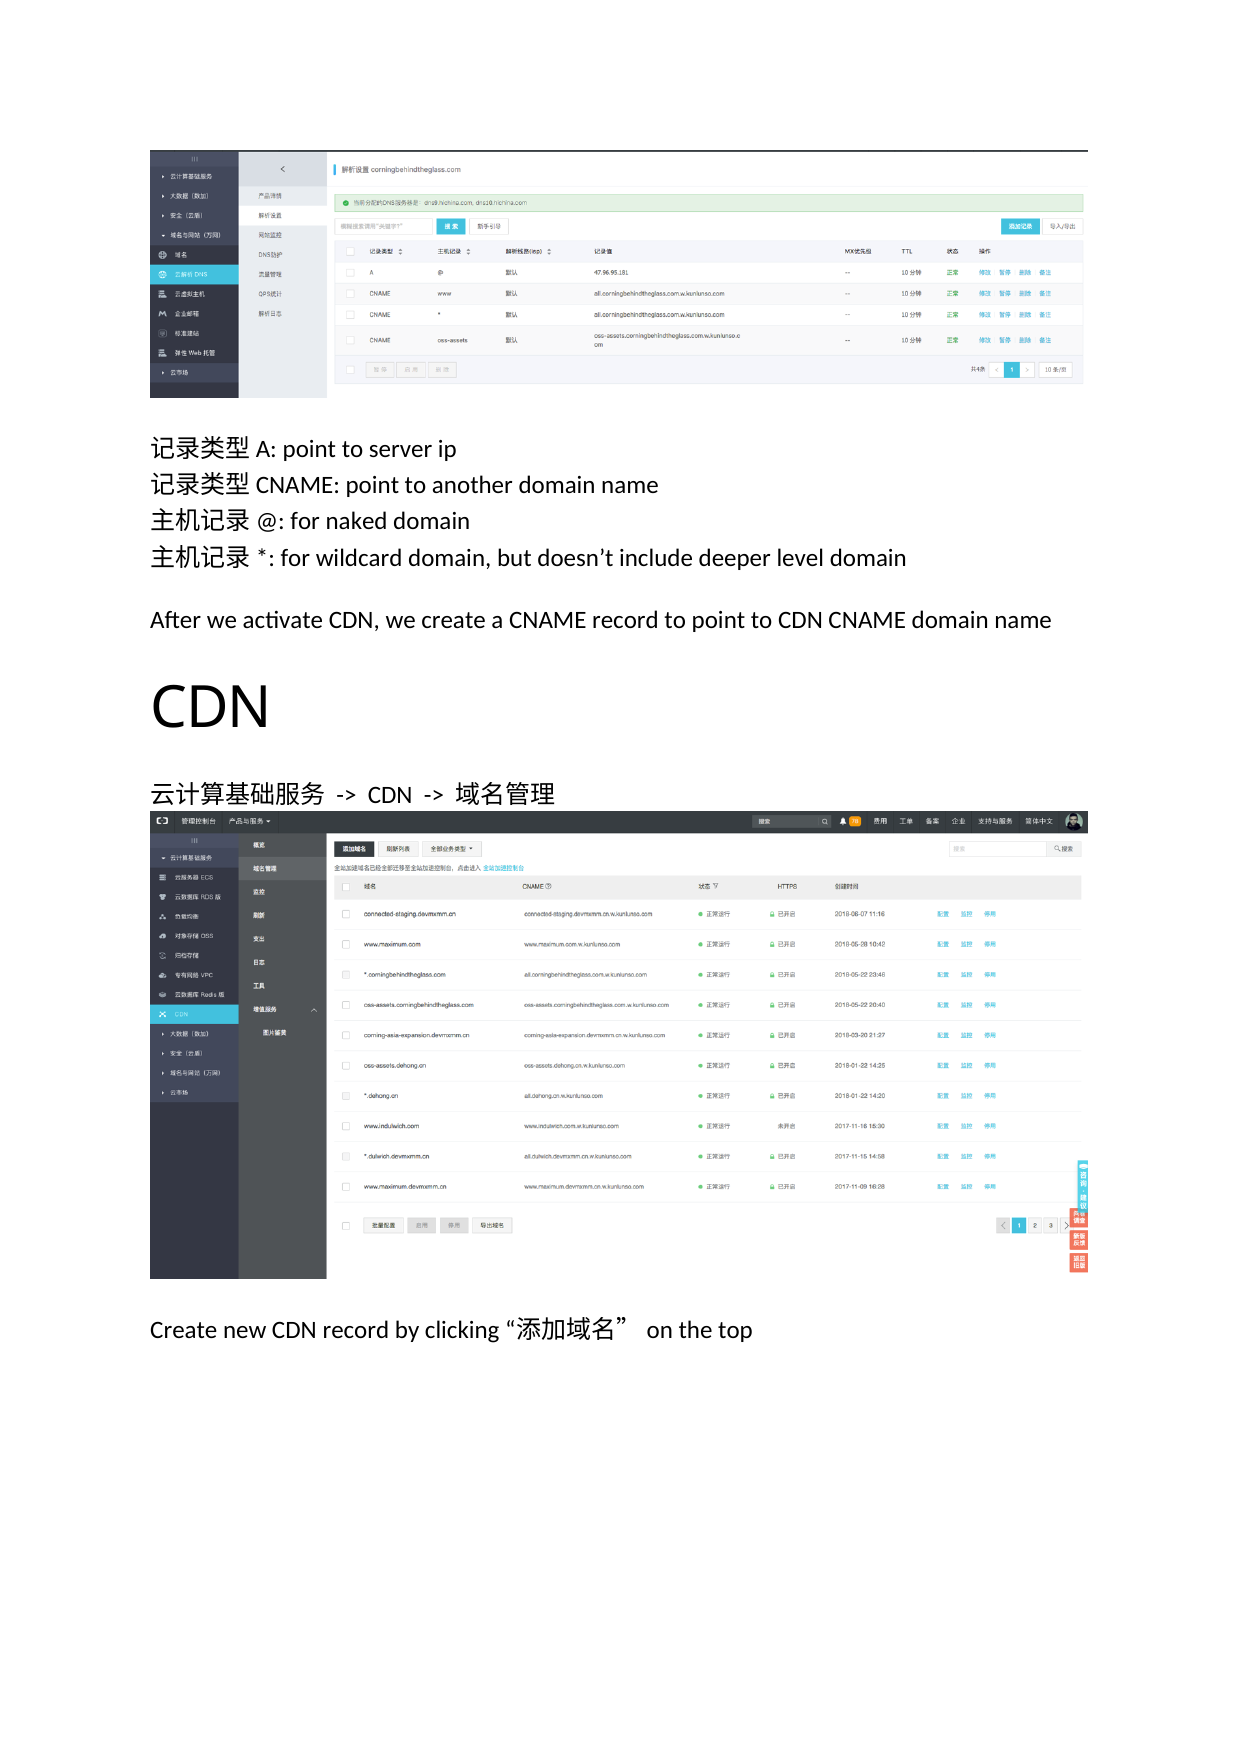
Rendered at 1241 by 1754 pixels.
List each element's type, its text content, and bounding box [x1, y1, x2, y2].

text After we activate CDN, we create a CNAME record to point to CDN CNAME domain name [150, 604, 1090, 634]
picture [150, 150, 1088, 398]
text 云计算基础服务 -> CDN -> 域名管理 [150, 775, 1090, 811]
text 记录类型 A: point to server ip [150, 428, 1090, 464]
text 主机记录 *: for wildcard domain, but doesn’t include deeper level domain [150, 537, 1090, 573]
picture [150, 811, 1088, 1279]
text 记录类型 CNAME: point to another domain name [150, 464, 1090, 501]
text 主机记录 @: for naked domain [150, 501, 1090, 537]
title CDN [150, 665, 1090, 744]
text Create new CDN record by clicking “添加域名” on the top [150, 1309, 1090, 1345]
